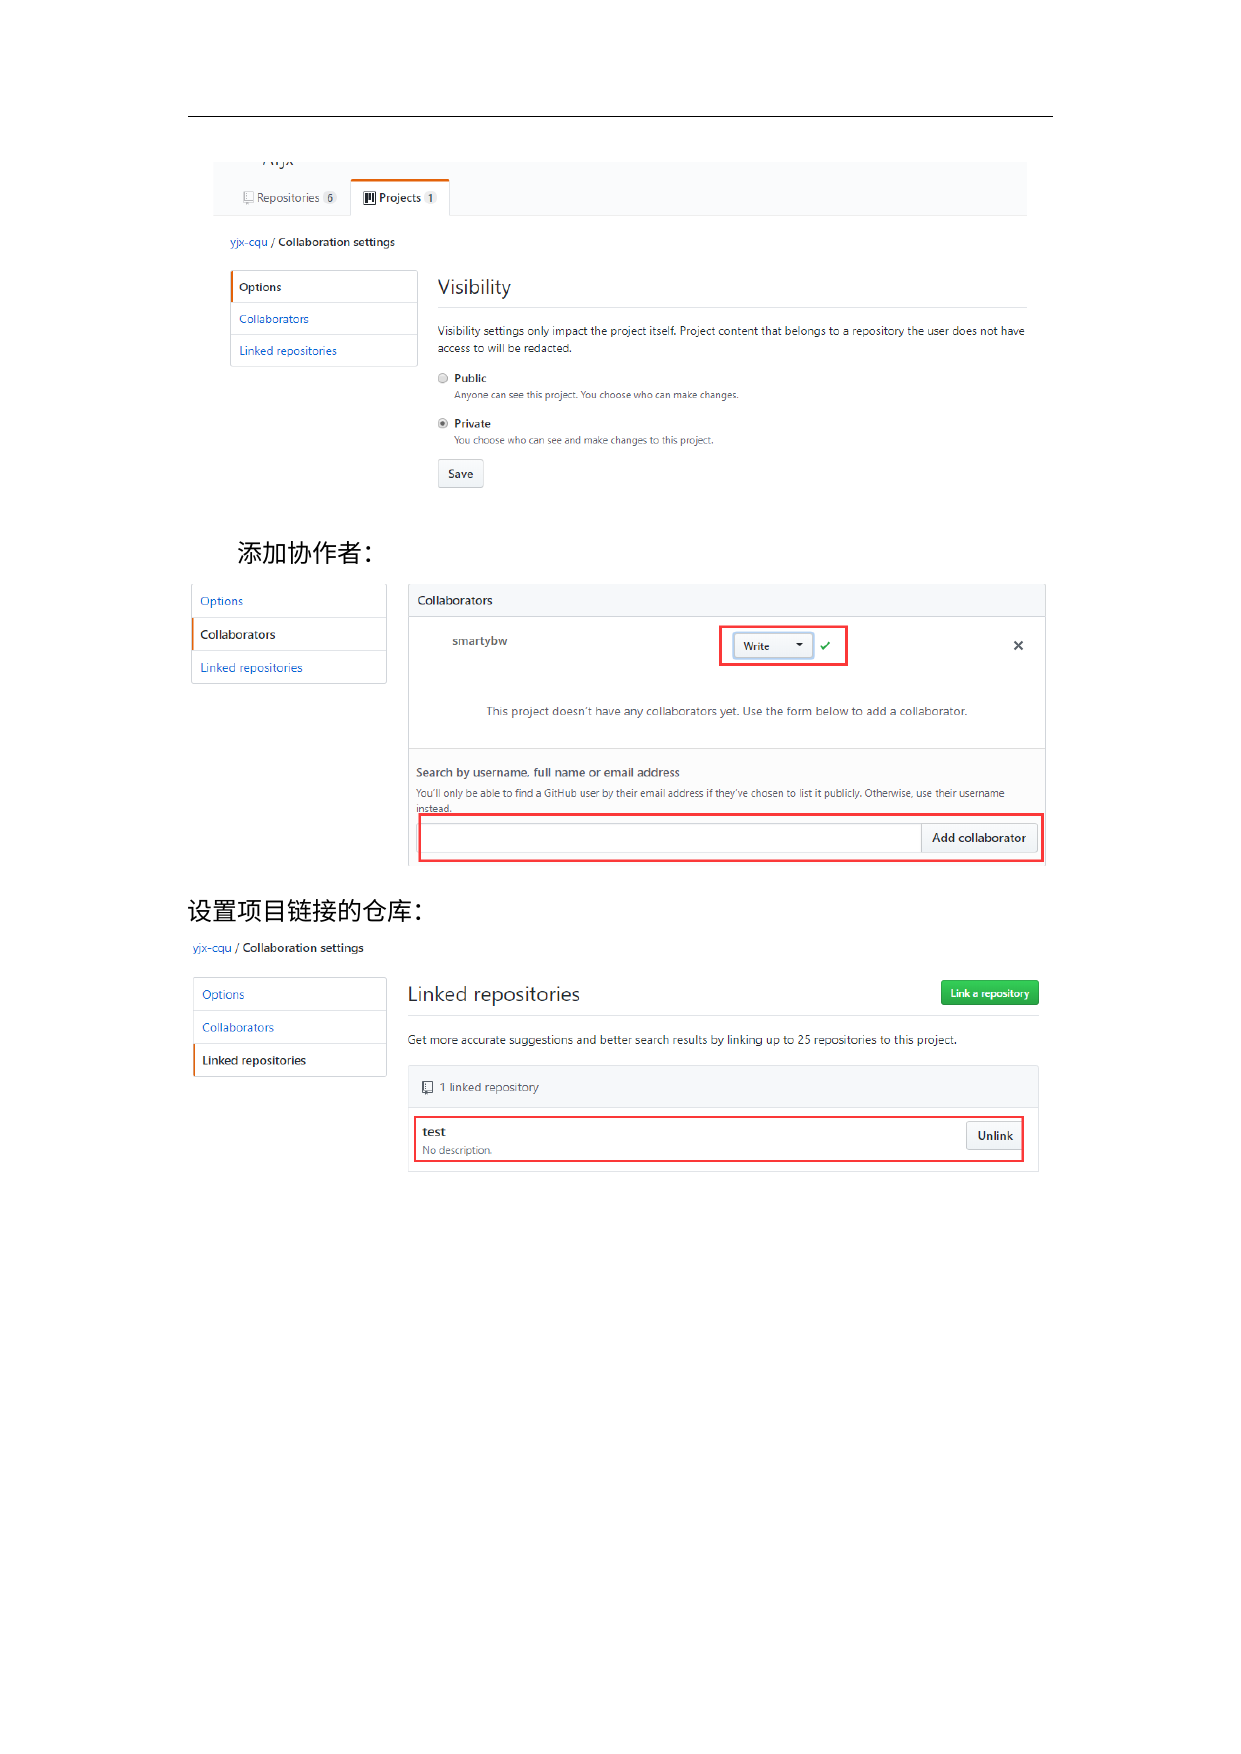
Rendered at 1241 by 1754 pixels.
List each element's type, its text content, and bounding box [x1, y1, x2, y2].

picture [213, 162, 1027, 505]
picture [187, 942, 1053, 1194]
text 添加协作者： [187, 519, 1053, 584]
picture [187, 584, 1053, 866]
text 设置项目链接的仓库： [187, 877, 1053, 942]
